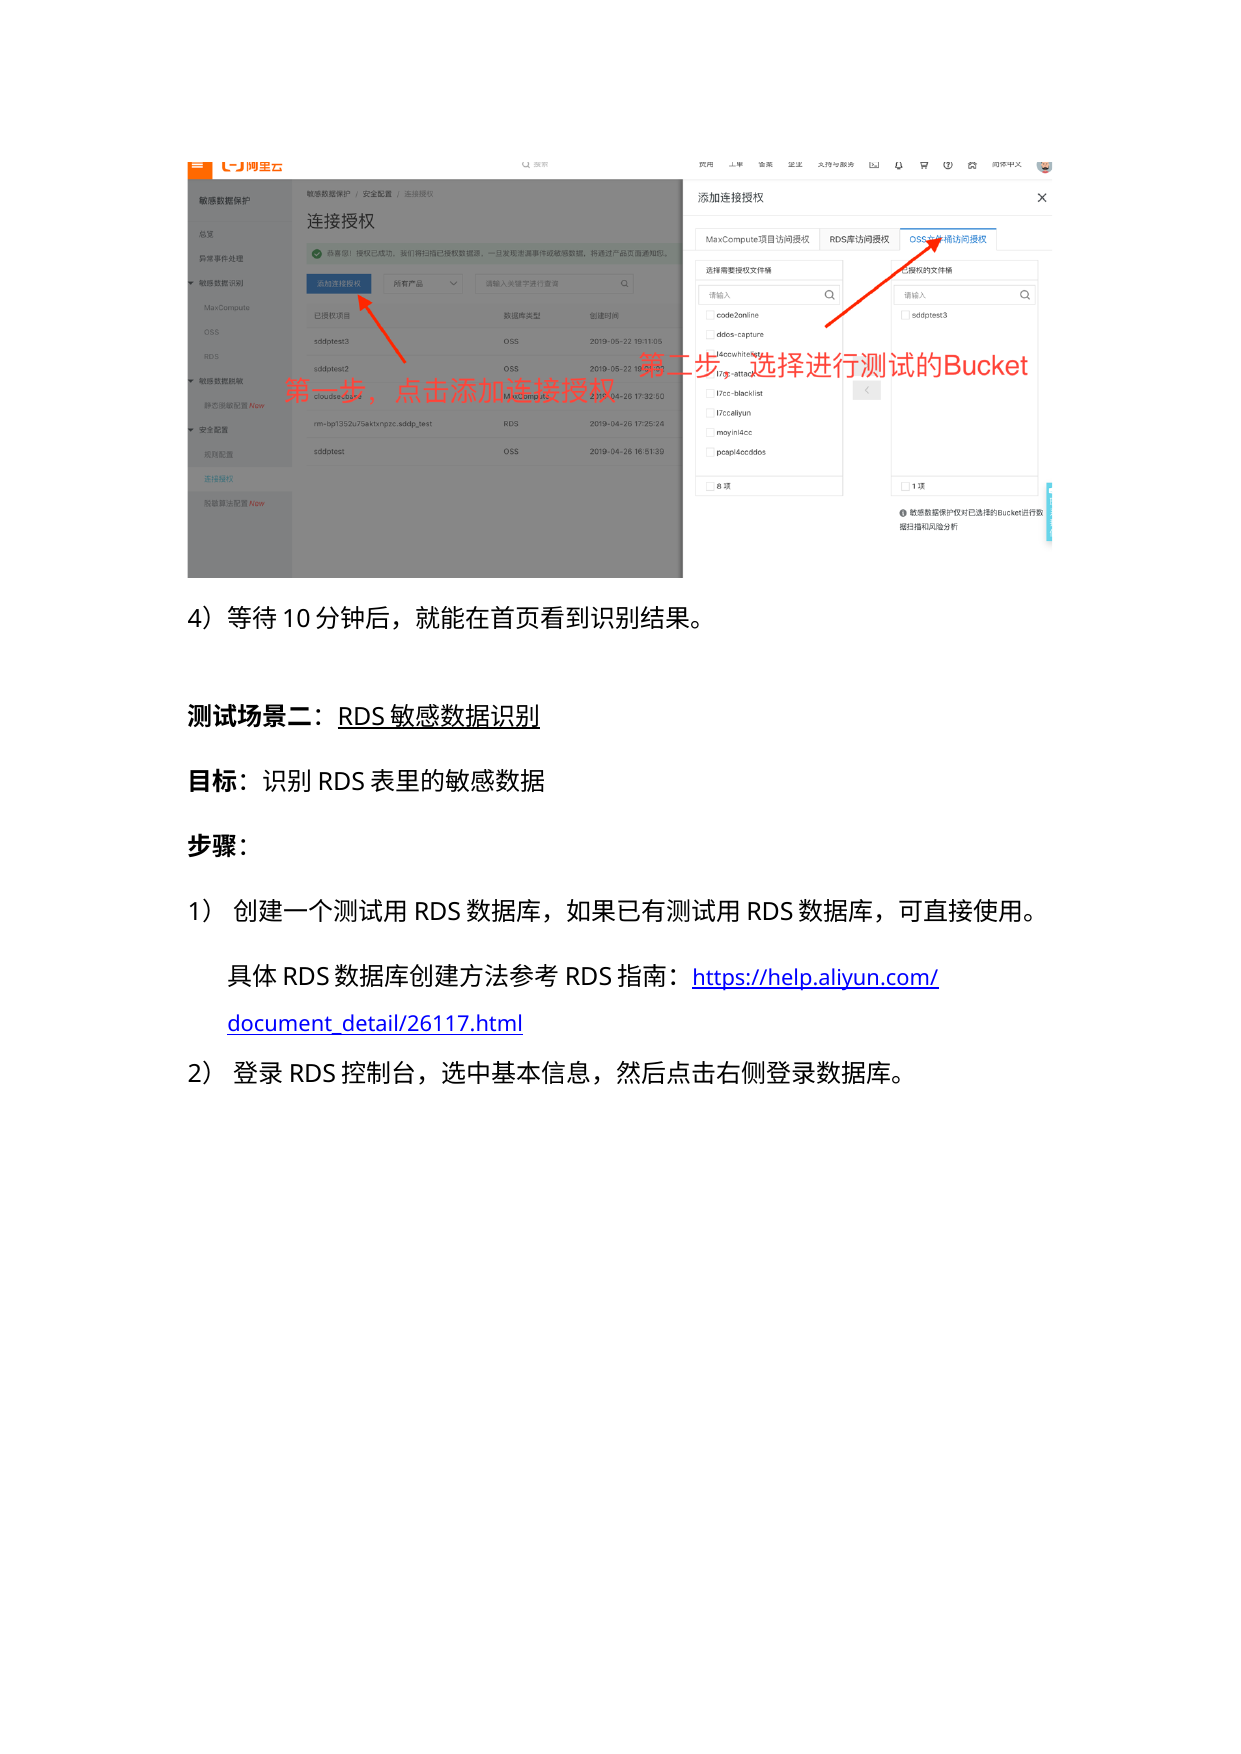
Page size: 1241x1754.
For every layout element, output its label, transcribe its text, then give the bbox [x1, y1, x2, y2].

list 登录RDS控制台，选中基本信息，然后点击右侧登录数据库。 [187, 1039, 1053, 1104]
list 创建一个测试用RDS数据库，如果已有测试用RDS数据库，可直接使用。具体RDS数据库创建方法参考RDS指南：https://help.aliyun.com/document_detail/26117.html [187, 877, 1053, 1039]
text 4）等待10分钟后，就能在首页看到识别结果。 [187, 584, 1053, 649]
text 目标：识别RDS表里的敏感数据 [187, 747, 1053, 812]
text 步骤： [187, 812, 1053, 877]
text 测试场景二：RDS敏感数据识别 [187, 682, 1053, 747]
picture [187, 162, 1053, 578]
